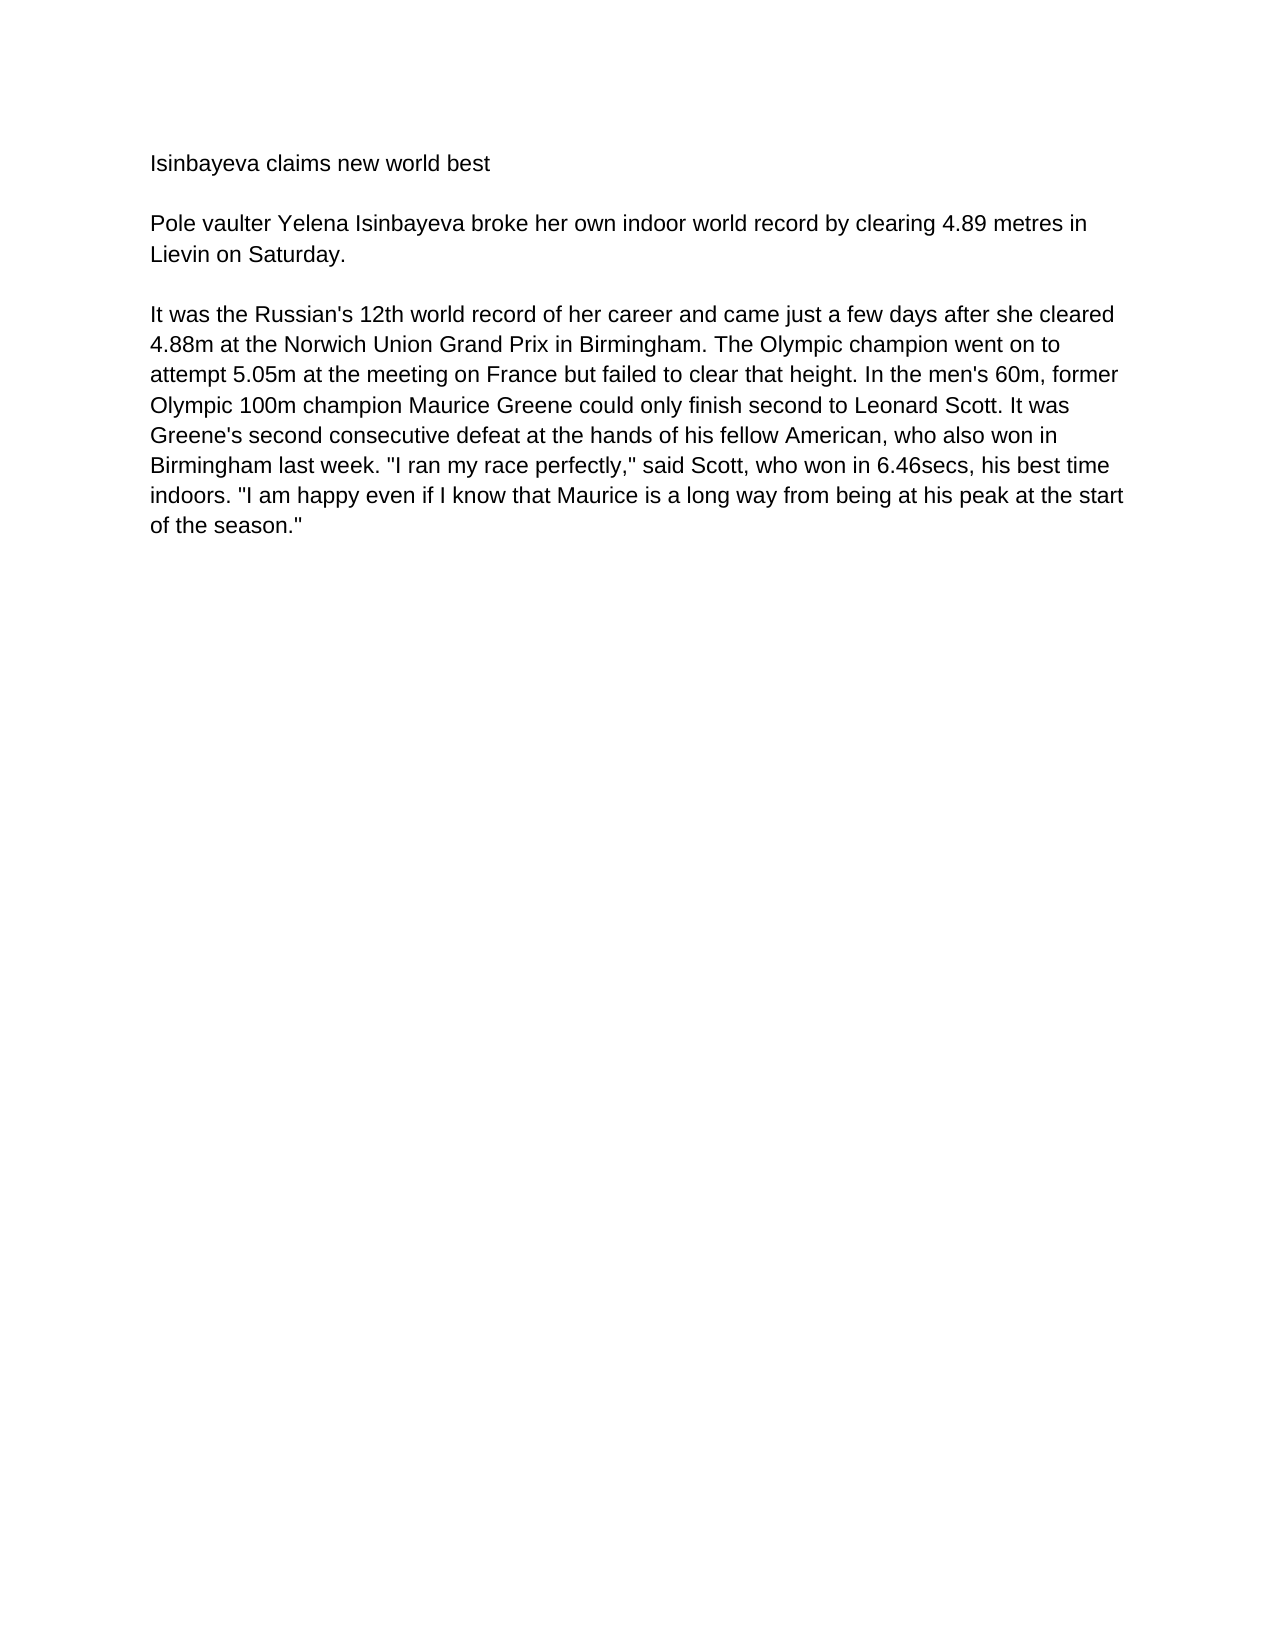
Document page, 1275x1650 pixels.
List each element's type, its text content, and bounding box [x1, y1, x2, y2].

text It was the Russian's 12th world record of her career and came just a few days after she cleared 4.88m at the Norwich Union Grand Prix in Birmingham. The Olympic champion went on to attempt 5.05m at the meeting on France but failed to clear that height. In the men's 60m, former Olympic 100m champion Maurice Greene could only finish second to Leonard Scott. It was Greene's second consecutive defeat at the hands of his fellow American, who also won in Birmingham last week. "I ran my race perfectly," said Scott, who won in 6.46secs, his best time indoors. "I am happy even if I know that Maurice is a long way from being at his peak at the start of the season." [150, 301, 1125, 539]
text Pole vaulter Yelena Isinbayeva broke her own indoor world record by clearing 4.89 metres in Lievin on Saturday. [150, 210, 1125, 267]
text Isinbayeva claims new world best [150, 150, 1125, 176]
